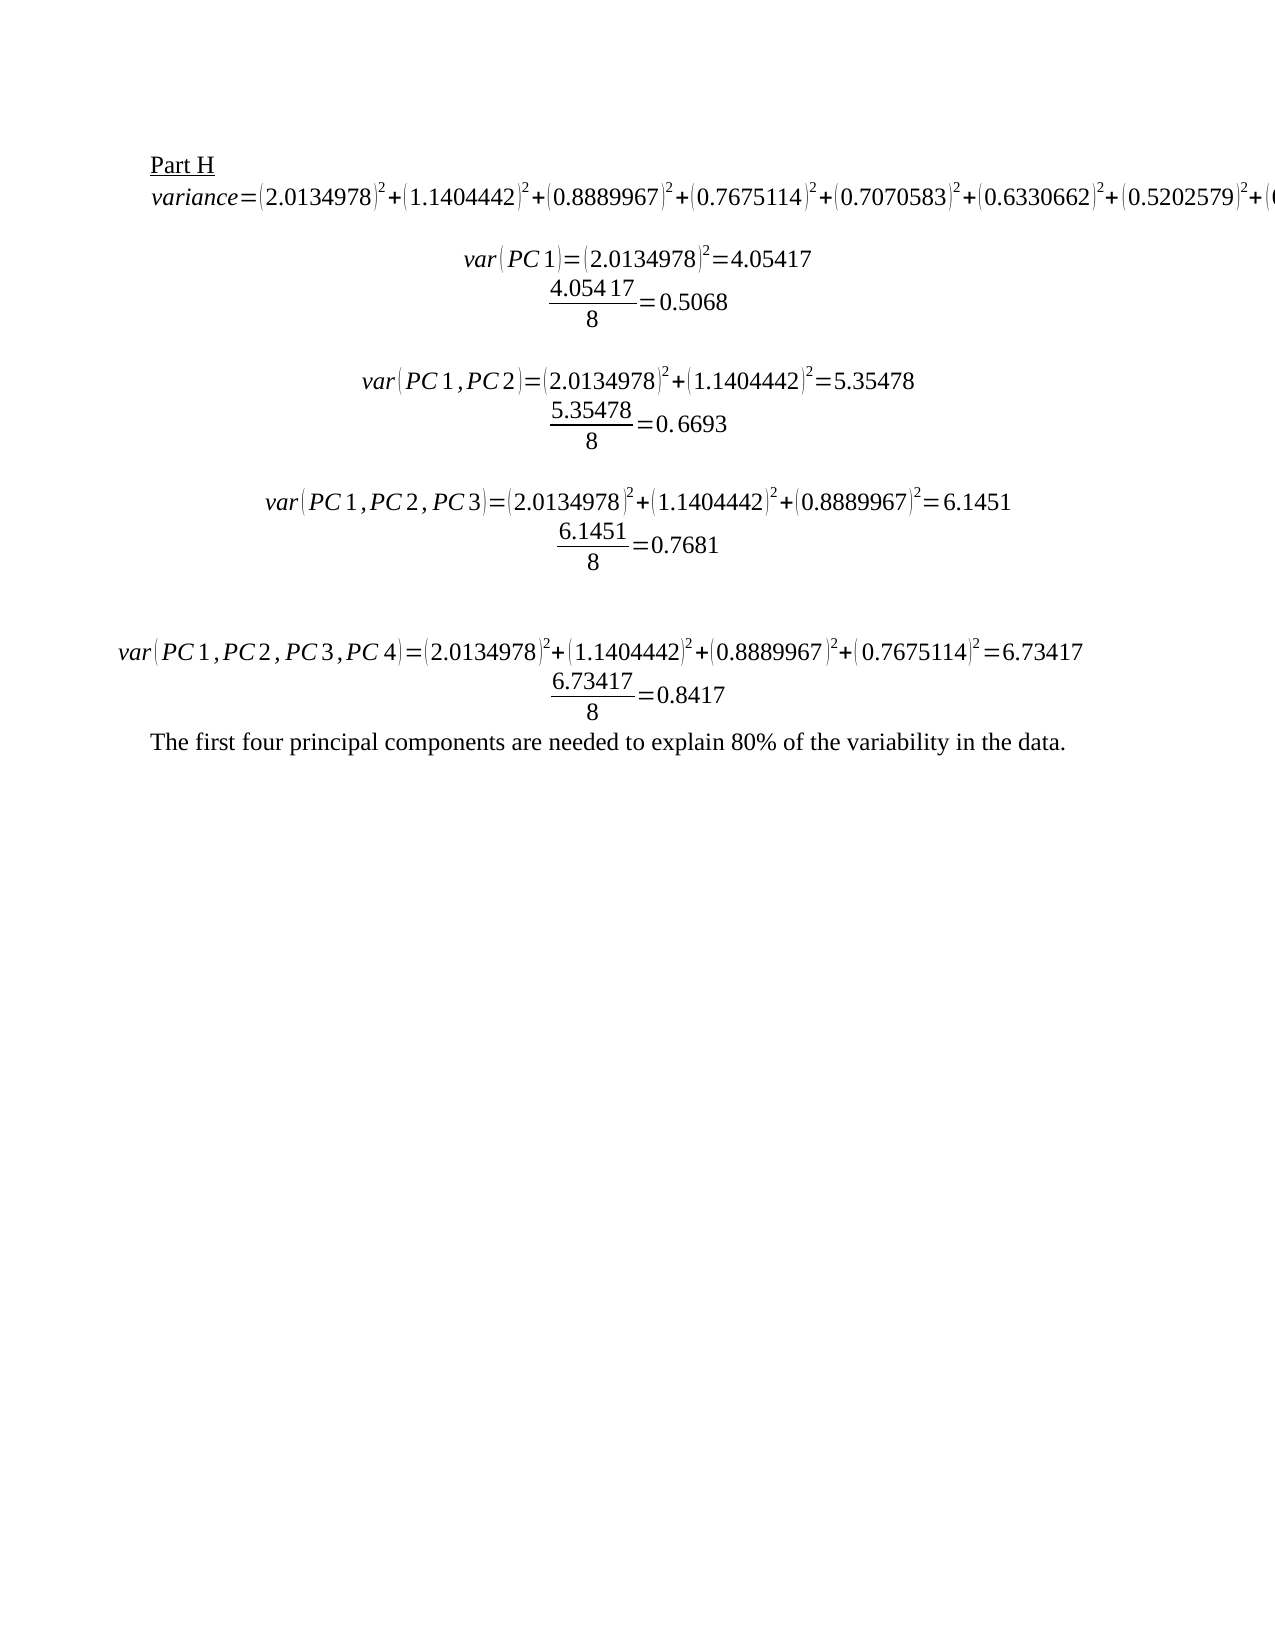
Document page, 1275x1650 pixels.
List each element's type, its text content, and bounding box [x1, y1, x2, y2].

text Part H [150, 150, 1125, 179]
text The first four principal components are needed to explain 80% of the variability in the data. [150, 727, 1125, 755]
